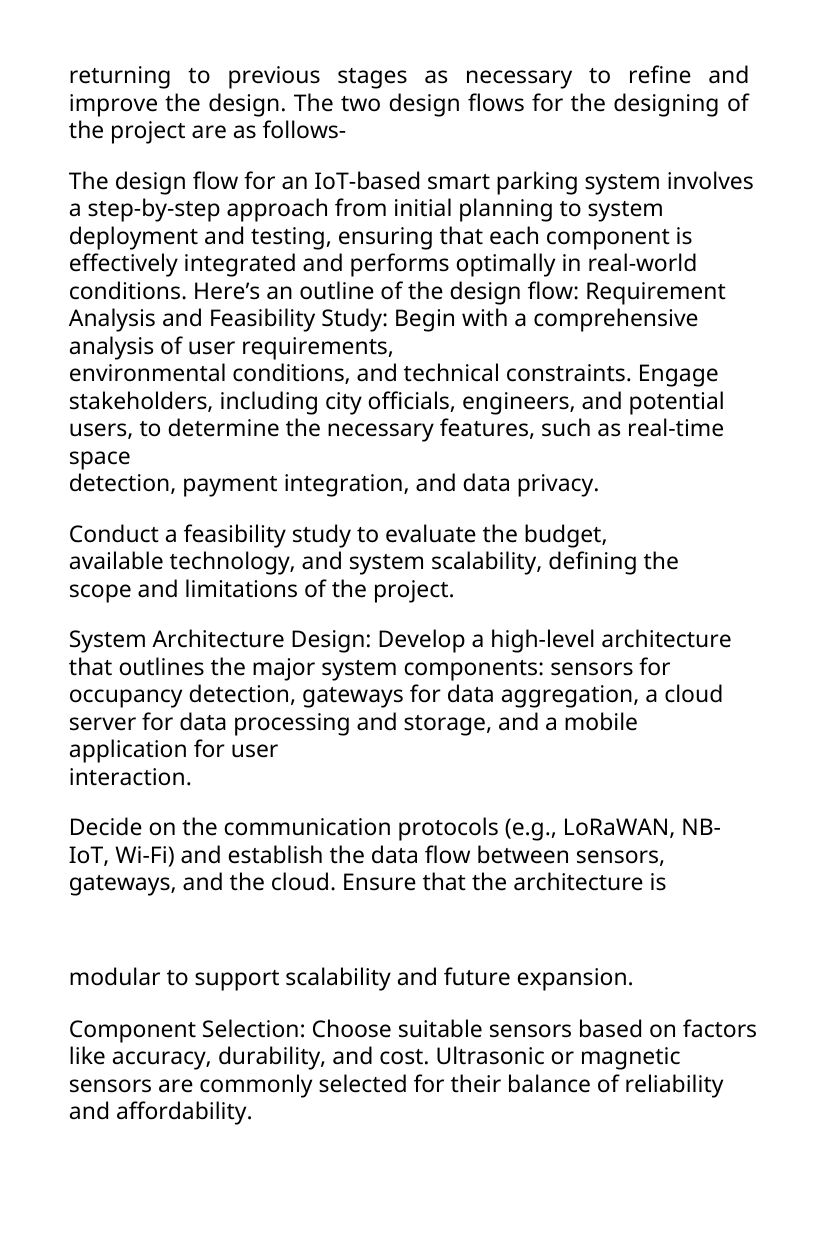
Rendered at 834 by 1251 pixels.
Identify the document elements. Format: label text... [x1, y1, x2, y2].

text System Architecture Design: Develop a high-level architecture that outlines the major system components: sensors for occupancy detection, gateways for data aggregation, a cloud server for data processing and storage, and a mobile application for user interaction. [69, 626, 759, 791]
text Decide on the communication protocols (e.g., LoRaWAN, NB-IoT, Wi-Fi) and establish the data flow between sensors, gateways, and the cloud. Ensure that the architecture is [69, 813, 744, 896]
text Component Selection: Choose suitable sensors based on factors like accuracy, durability, and cost. Ultrasonic or magnetic sensors are commonly selected for their balance of reliability and affordability. [69, 1015, 759, 1125]
text modular to support scalability and future expansion. [69, 958, 759, 992]
text Conduct a feasibility study to evaluate the budget, available technology, and system scalability, defining the scope and limitations of the project. [69, 520, 684, 603]
text The design flow for an IoT-based smart parking system involves a step-by-step approach from initial planning to system deployment and testing, ensuring that each component is effectively integrated and performs optimally in real-world conditions. Here’s an outline of the design flow: Requirement Analysis and Feasibility Study: Begin with a comprehensive analysis of user requirements, environmental conditions, and technical constraints. Engage stakeholders, including city officials, engineers, and potential users, to determine the necessary features, such as real-time space detection, payment integration, and data privacy. [69, 167, 759, 497]
text returning to previous stages as necessary to refine and improve the design. The two design flows for the designing of the project are as follows- [69, 62, 750, 144]
